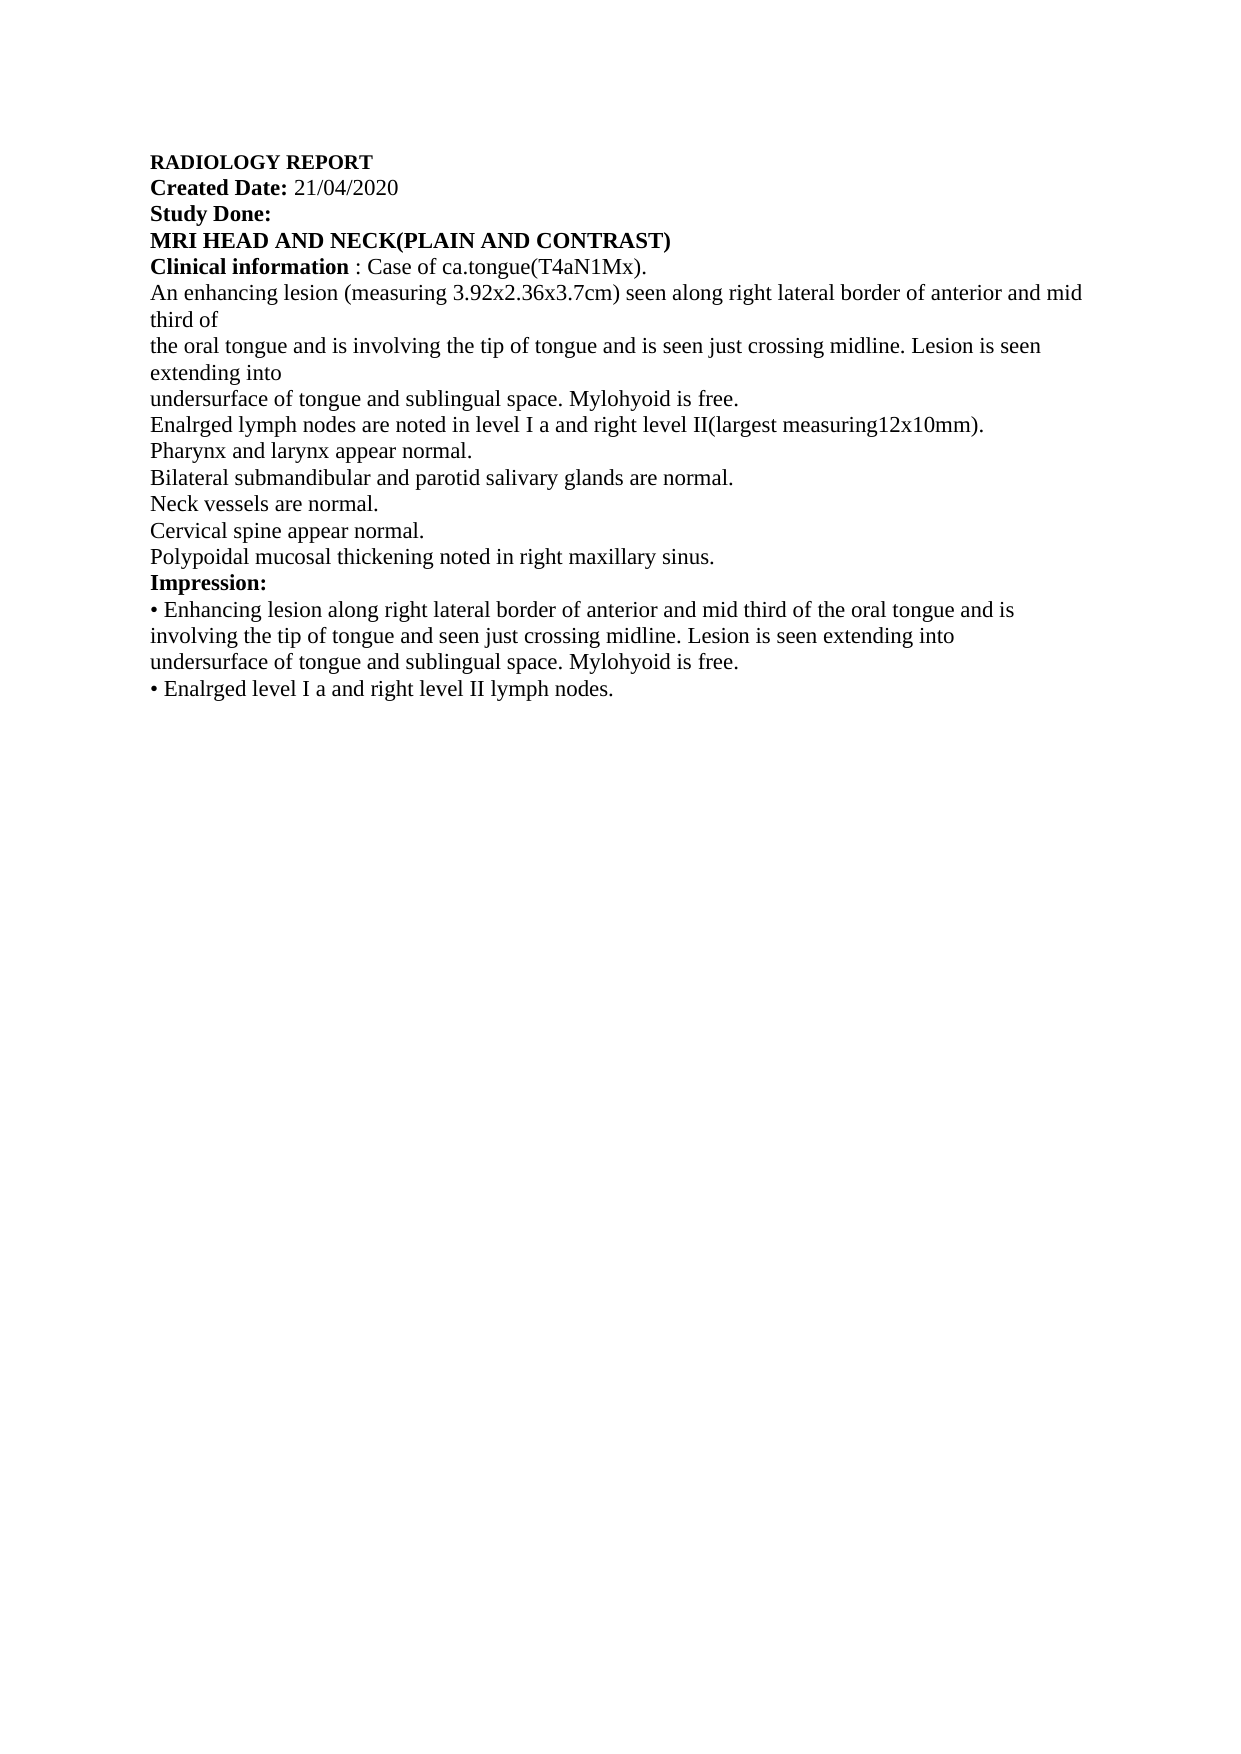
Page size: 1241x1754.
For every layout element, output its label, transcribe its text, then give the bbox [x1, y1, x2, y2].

text Pharynx and larynx appear normal. [150, 438, 1090, 464]
text Enalrged lymph nodes are noted in level I a and right level II(largest measuring12x10mm). [150, 411, 1090, 438]
text undersurface of tongue and sublingual space. Mylohyoid is free. [150, 648, 1090, 675]
text Clinical information : Case of ca.tongue(T4aN1Mx). [150, 253, 1090, 279]
text Impression: [150, 569, 1090, 596]
text Bilateral submandibular and parotid salivary glands are normal. [150, 464, 1090, 490]
text the oral tongue and is involving the tip of tongue and is seen just crossing midline. Lesion is seen extending into [150, 332, 1090, 385]
text undersurface of tongue and sublingual space. Mylohyoid is free. [150, 385, 1090, 411]
text involving the tip of tongue and seen just crossing midline. Lesion is seen extending into [150, 622, 1090, 648]
text An enhancing lesion (measuring 3.92x2.36x3.7cm) seen along right lateral border of anterior and mid third of [150, 279, 1090, 332]
text • Enalrged level I a and right level II lymph nodes. [150, 675, 1090, 701]
text Neck vessels are normal. [150, 490, 1090, 517]
text • Enhancing lesion along right lateral border of anterior and mid third of the oral tongue and is [150, 596, 1090, 622]
text Polypoidal mucosal thickening noted in right maxillary sinus. [150, 543, 1090, 569]
text Created Date: 21/04/2020 [150, 174, 1090, 200]
text Study Done: [150, 200, 1090, 227]
text RADIOLOGY REPORT [150, 150, 1090, 174]
text Cervical spine appear normal. [150, 517, 1090, 543]
text MRI HEAD AND NECK(PLAIN AND CONTRAST) [150, 227, 1090, 253]
